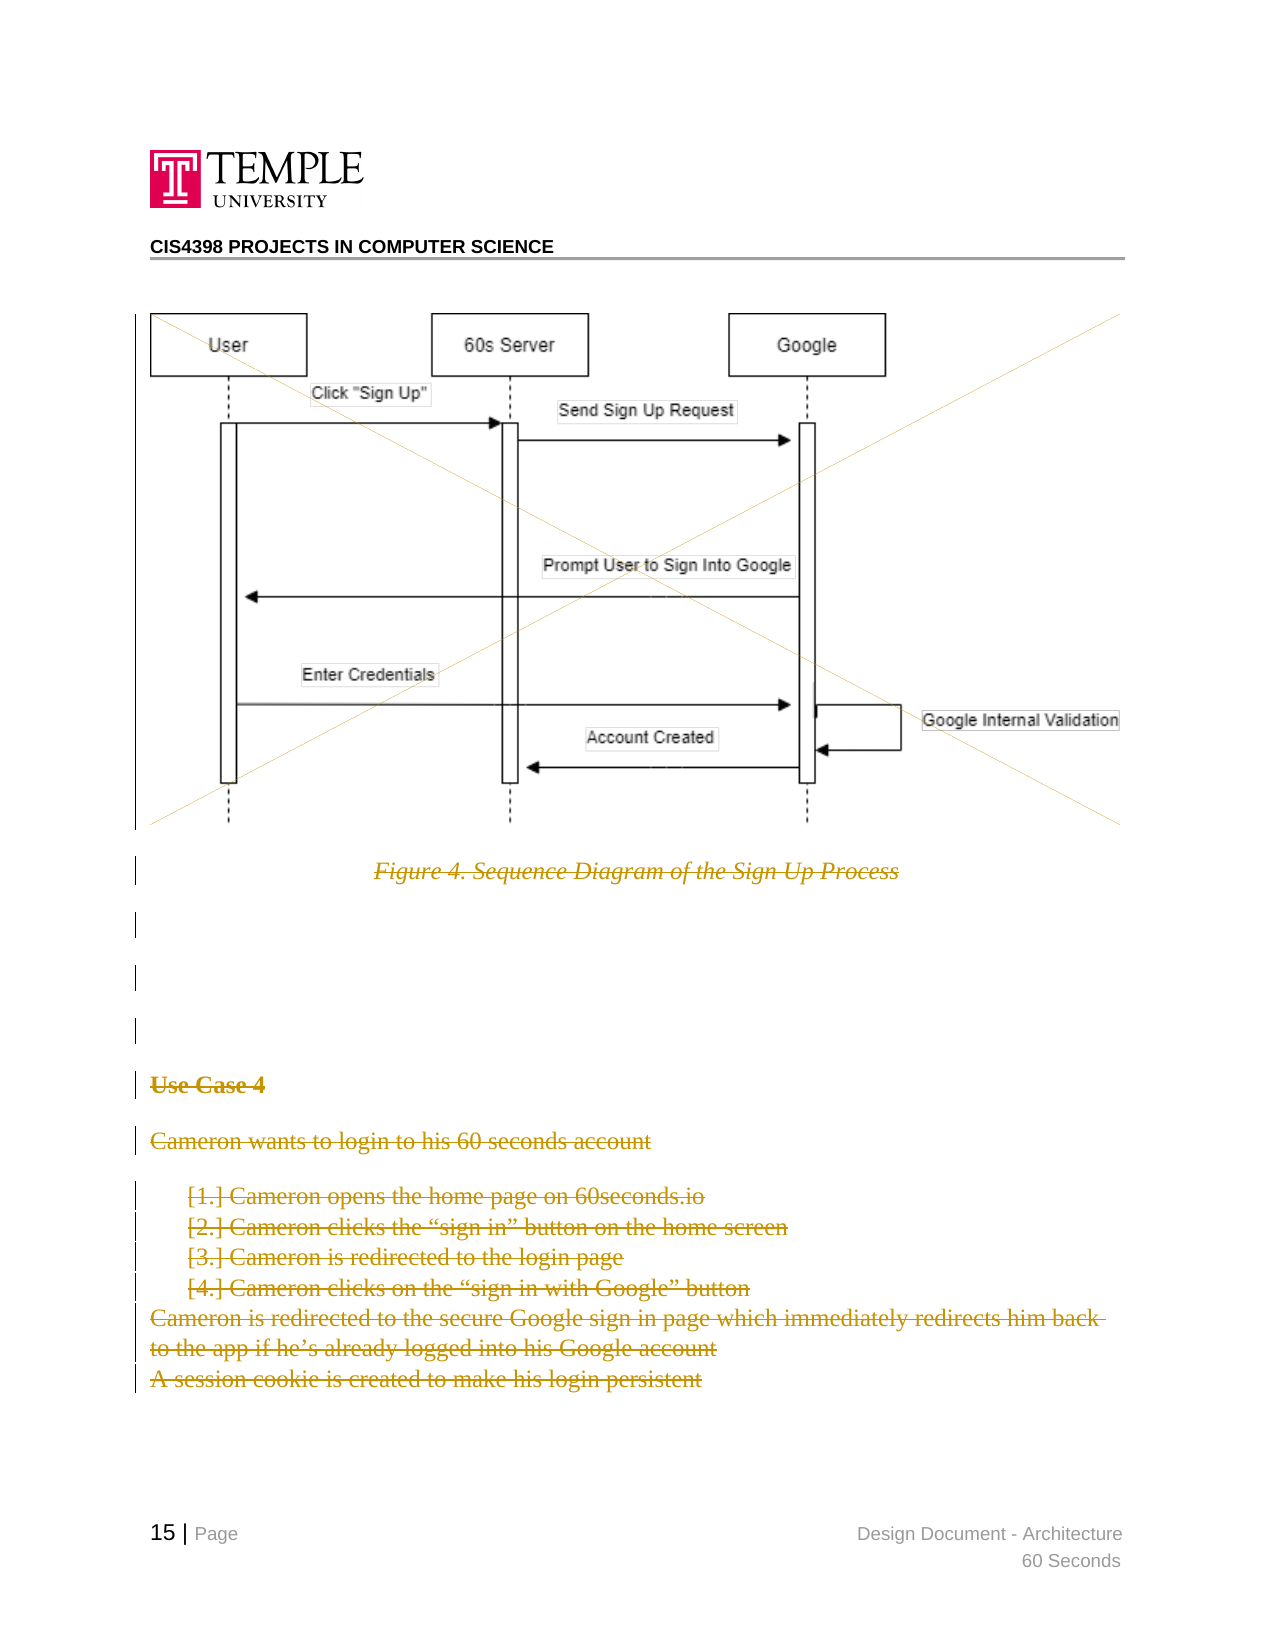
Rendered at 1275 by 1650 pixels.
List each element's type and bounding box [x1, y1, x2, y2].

picture [150, 150, 364, 208]
picture [151, 313, 1119, 568]
picture [637, 314, 1121, 824]
picture [150, 570, 1121, 826]
picture [150, 315, 633, 824]
